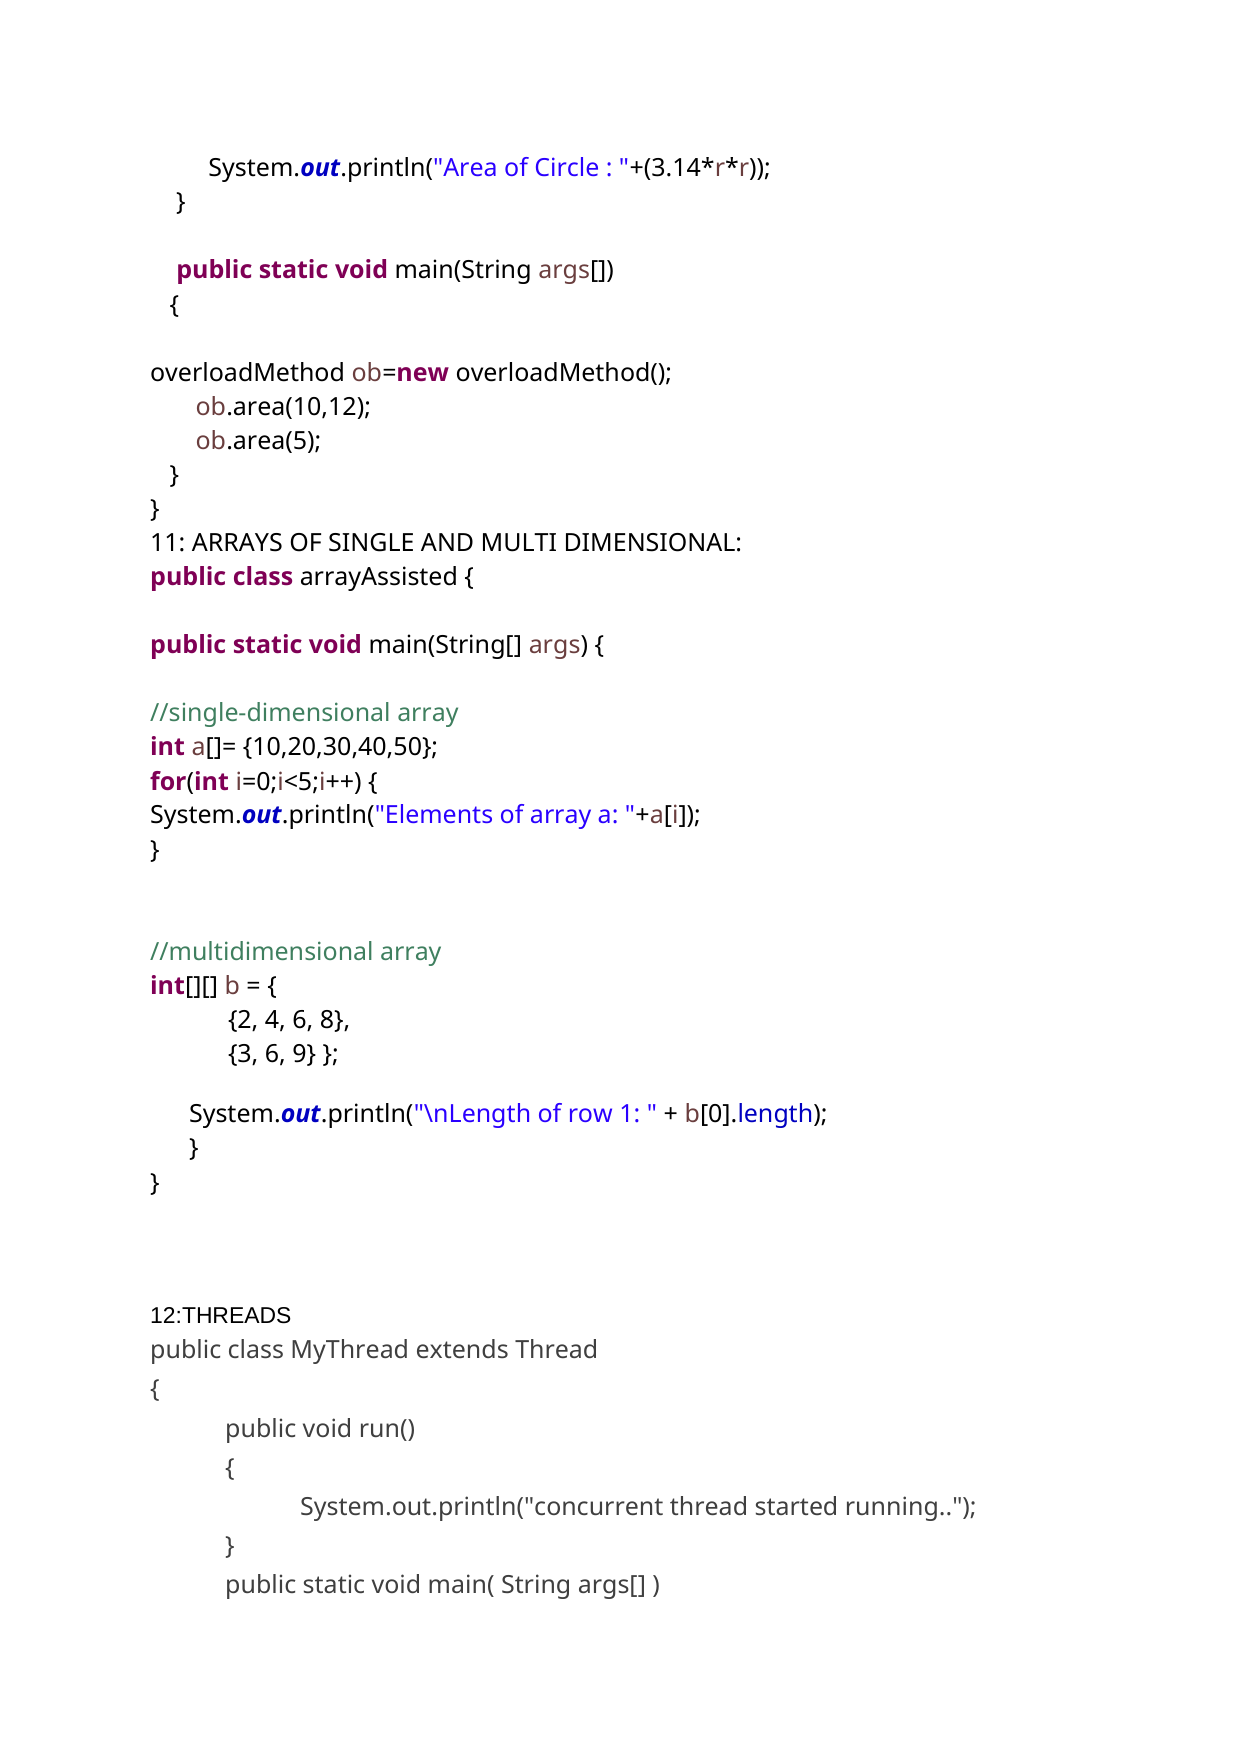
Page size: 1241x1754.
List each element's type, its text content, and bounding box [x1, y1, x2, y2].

text 11: ARRAYS OF SINGLE AND MULTI DIMENSIONAL: [150, 525, 1090, 559]
text int a[]= {10,20,30,40,50}; [150, 729, 1090, 763]
text 12:THREADS [150, 1271, 1090, 1328]
text ob.area(10,12); [150, 388, 1090, 422]
text } [150, 831, 1090, 865]
text //multidimensional array [150, 933, 1090, 967]
text int[][] b = { [150, 967, 1090, 1002]
text { [150, 286, 1090, 320]
text System.out.println("Elements of array a: "+a[i]); [150, 797, 1090, 831]
text } [150, 457, 1090, 491]
text { [150, 1371, 1090, 1405]
text System.out.println("\nLength of row 1: " + b[0].length); [150, 1096, 1090, 1130]
text public static void main(String args[]) [150, 252, 1090, 286]
text {3, 6, 9} }; [150, 1036, 1090, 1070]
text System.out.println("concurrent thread started running.."); [150, 1488, 1090, 1523]
text overloadMethod ob=new overloadMethod(); [150, 354, 1090, 388]
text public class arrayAssisted { [150, 559, 1090, 593]
text { [150, 1449, 1090, 1483]
text System.out.println("Area of Circle : "+(3.14*r*r)); [150, 150, 1090, 184]
text } [150, 491, 1090, 525]
text public static void main( String args[] ) [150, 1567, 1090, 1601]
text } [150, 1130, 1090, 1164]
text public void run() [150, 1410, 1090, 1444]
text public class MyThread extends Thread [150, 1332, 1090, 1366]
text //single-dimensional array [150, 695, 1090, 729]
text ob.area(5); [150, 422, 1090, 457]
text public static void main(String[] args) { [150, 627, 1090, 661]
text } [150, 1528, 1090, 1562]
text } [150, 184, 1090, 218]
text } [150, 1164, 1090, 1198]
text for(int i=0;i<5;i++) { [150, 763, 1090, 797]
text {2, 4, 6, 8}, [150, 1002, 1090, 1036]
